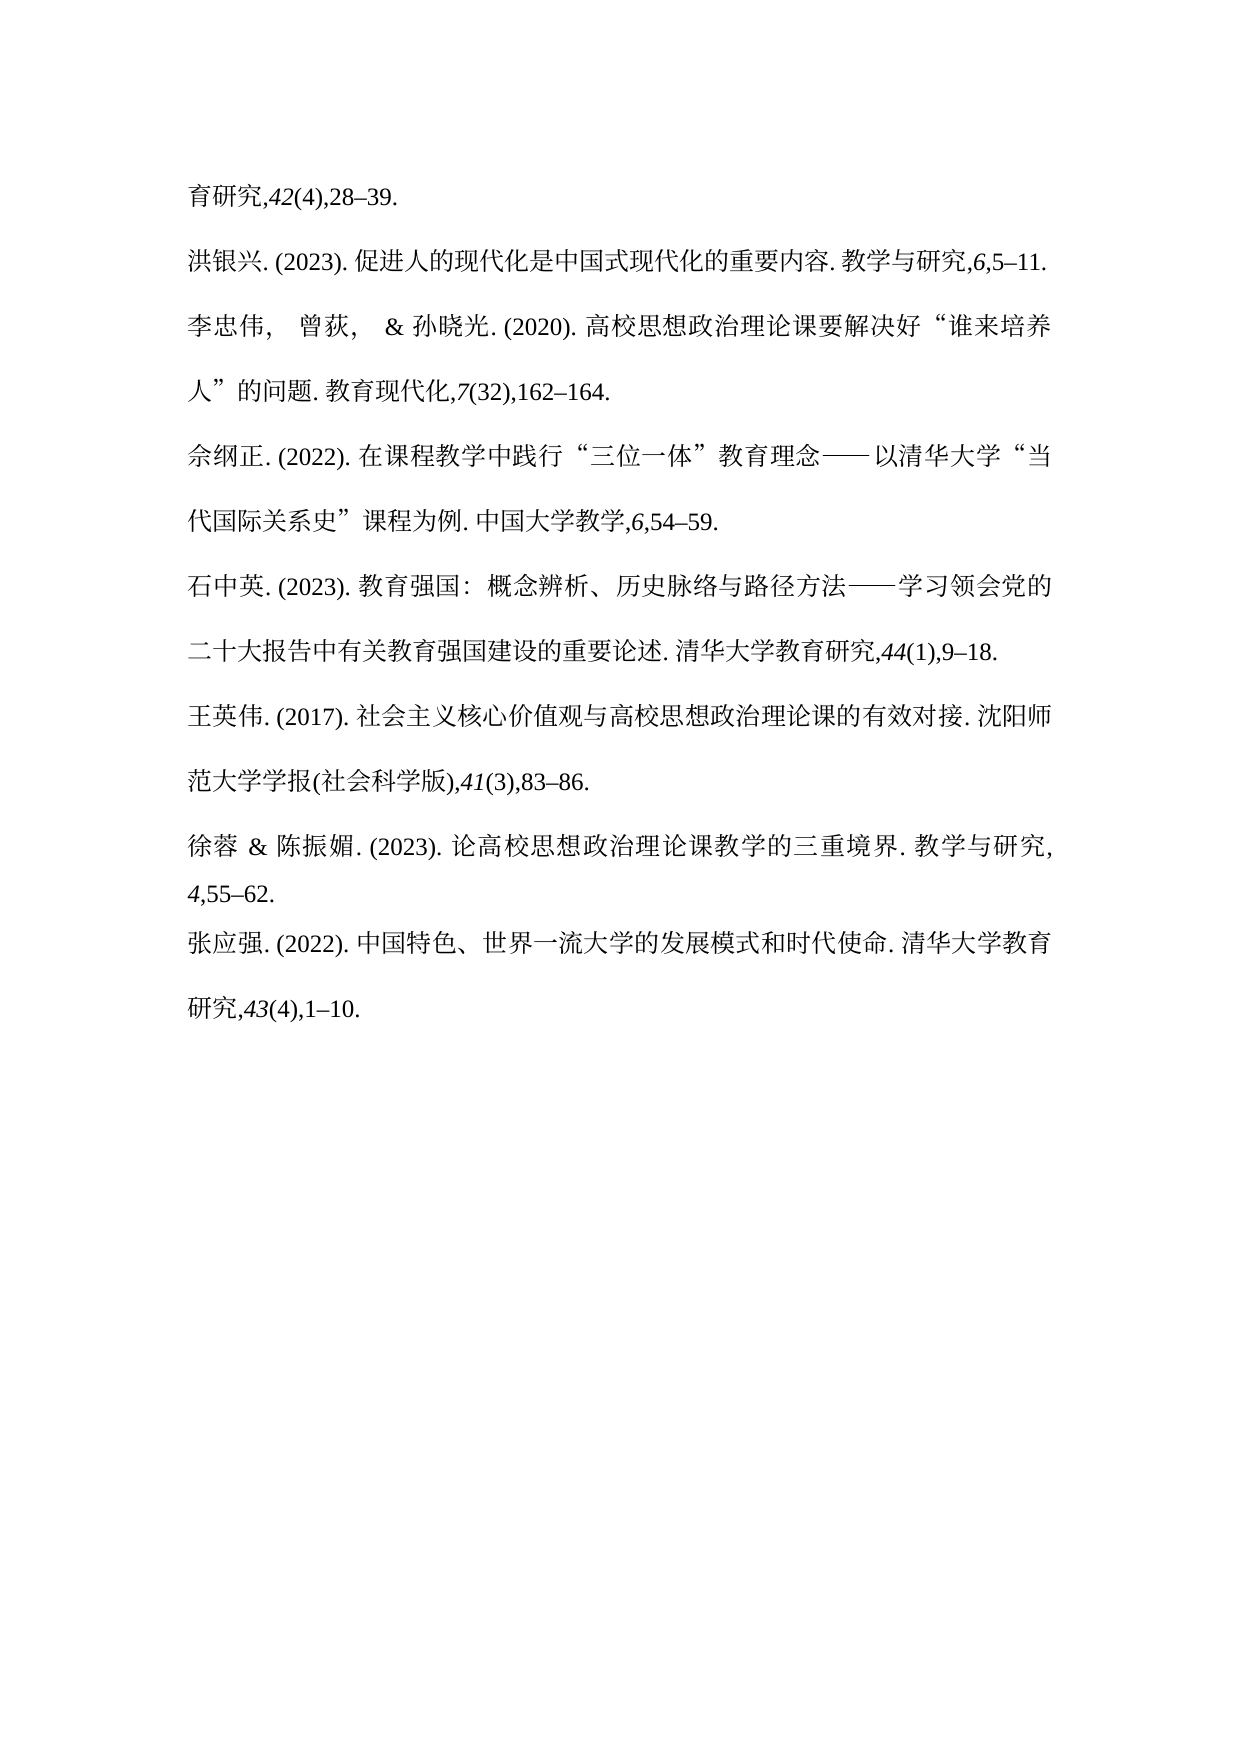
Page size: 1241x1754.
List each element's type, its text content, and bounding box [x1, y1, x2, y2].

text 徐蓉 & 陈振媚. (2023). 论高校思想政治理论课教学的三重境界. 教学与研究, 4,55–62. [187, 812, 1053, 909]
text 洪银兴. (2023). 促进人的现代化是中国式现代化的重要内容. 教学与研究,6,5–11. [187, 227, 1053, 292]
text 石中英. (2023). 教育强国：概念辨析、历史脉络与路径方法——学习领会党的二十大报告中有关教育强国建设的重要论述. 清华大学教育研究,44(1),9–18. [187, 552, 1053, 682]
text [187, 162, 1053, 227]
text 佘纲正. (2022). 在课程教学中践行“三位一体”教育理念——以清华大学“当代国际关系史”课程为例. 中国大学教学,6,54–59. [187, 422, 1053, 552]
text 李忠伟， 曾荻， & 孙晓光. (2020). 高校思想政治理论课要解决好“谁来培养人”的问题. 教育现代化,7(32),162–164. [187, 292, 1053, 422]
text 王英伟. (2017). 社会主义核心价值观与高校思想政治理论课的有效对接. 沈阳师范大学学报(社会科学版),41(3),83–86. [187, 682, 1053, 812]
text 张应强. (2022). 中国特色、世界一流大学的发展模式和时代使命. 清华大学教育研究,43(4),1–10. [187, 909, 1053, 1039]
